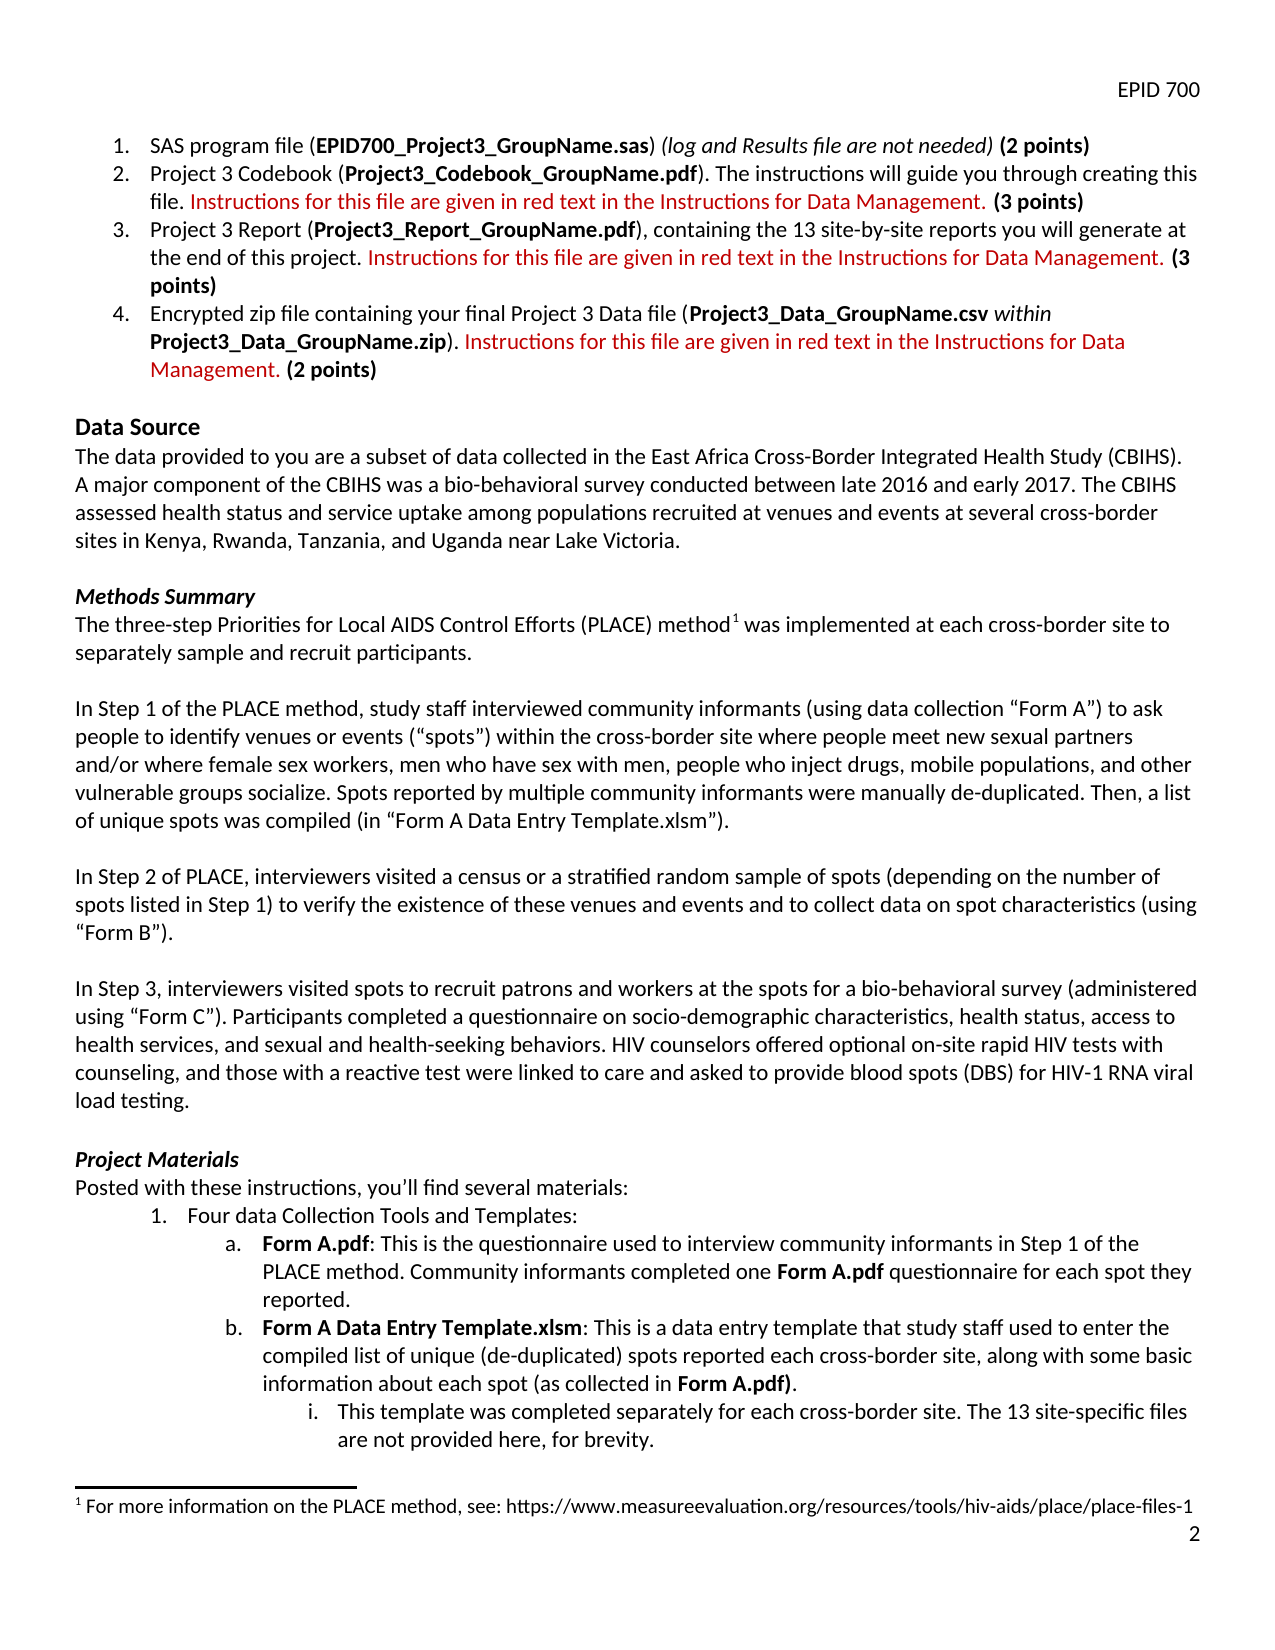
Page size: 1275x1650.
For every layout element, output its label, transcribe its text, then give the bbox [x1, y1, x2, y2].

text Project Materials [75, 1145, 1200, 1173]
text Data Source [75, 411, 1200, 442]
list SAS program file (EPID700_Project3_GroupName.sas) (log and Results file are not needed) (2 points) [112, 131, 1200, 159]
list Four data Collection Tools and Templates: [150, 1201, 1200, 1229]
text In Step 1 of the PLACE method, study staff interviewed community informants (using data collection “Form A”) to ask people to identify venues or events (“spots”) within the cross-border site where people meet new sexual partners and/or where female sex workers, men who have sex with men, people who inject drugs, mobile populations, and other vulnerable groups socialize. Spots reported by multiple community informants were manually de-duplicated. Then, a list of unique spots was compiled (in “Form A Data Entry Template.xlsm”). [75, 694, 1200, 834]
list Project 3 Report (Project3_Report_GroupName.pdf), containing the 13 site-by-site reports you will generate at the end of this project. Instructions for this file are given in red text in the Instructions for Data Management. (3 points) [112, 215, 1200, 299]
list This template was completed separately for each cross-border site. The 13 site-specific files are not provided here, for brevity. [319, 1397, 1200, 1453]
list Form A.pdf: This is the questionnaire used to interview community informants in Step 1 of the PLACE method. Community informants completed one Form A.pdf questionnaire for each spot they reported. [225, 1229, 1200, 1313]
list Form A Data Entry Template.xlsm: This is a data entry template that study staff used to enter the compiled list of unique (de-duplicated) spots reported each cross-border site, along with some basic information about each spot (as collected in Form A.pdf). [225, 1313, 1200, 1397]
text In Step 2 of PLACE, interviewers visited a census or a stratified random sample of spots (depending on the number of spots listed in Step 1) to verify the existence of these venues and events and to collect data on spot characteristics (using “Form B”). [75, 862, 1200, 946]
text In Step 3, interviewers visited spots to recruit patrons and workers at the spots for a bio-behavioral survey (administered using “Form C”). Participants completed a questionnaire on socio-demographic characteristics, health status, access to health services, and sexual and health-seeking behaviors. HIV counselors offered optional on-site rapid HIV tests with counseling, and those with a reactive test were linked to care and asked to provide blood spots (DBS) for HIV-1 RNA viral load testing. [75, 974, 1200, 1114]
list Project 3 Codebook (Project3_Codebook_GroupName.pdf). The instructions will guide you through creating this file. Instructions for this file are given in red text in the Instructions for Data Management. (3 points) [112, 159, 1200, 215]
text The three-step Priorities for Local AIDS Control Efforts (PLACE) method was implemented at each cross-border site to separately sample and recruit participants. [75, 610, 1200, 666]
text The data provided to you are a subset of data collected in the East Africa Cross-Border Integrated Health Study (CBIHS). A major component of the CBIHS was a bio-behavioral survey conducted between late 2016 and early 2017. The CBIHS assessed health status and service uptake among populations recruited at venues and events at several cross-border sites in Kenya, Rwanda, Tanzania, and Uganda near Lake Victoria. [75, 442, 1200, 554]
text Posted with these instructions, you’ll find several materials: [75, 1173, 1200, 1201]
subtitle Methods Summary [75, 582, 1200, 610]
list Encrypted zip file containing your final Project 3 Data file (Project3_Data_GroupName.csv within Project3_Data_GroupName.zip). Instructions for this file are given in red text in the Instructions for Data Management. (2 points) [112, 299, 1200, 383]
